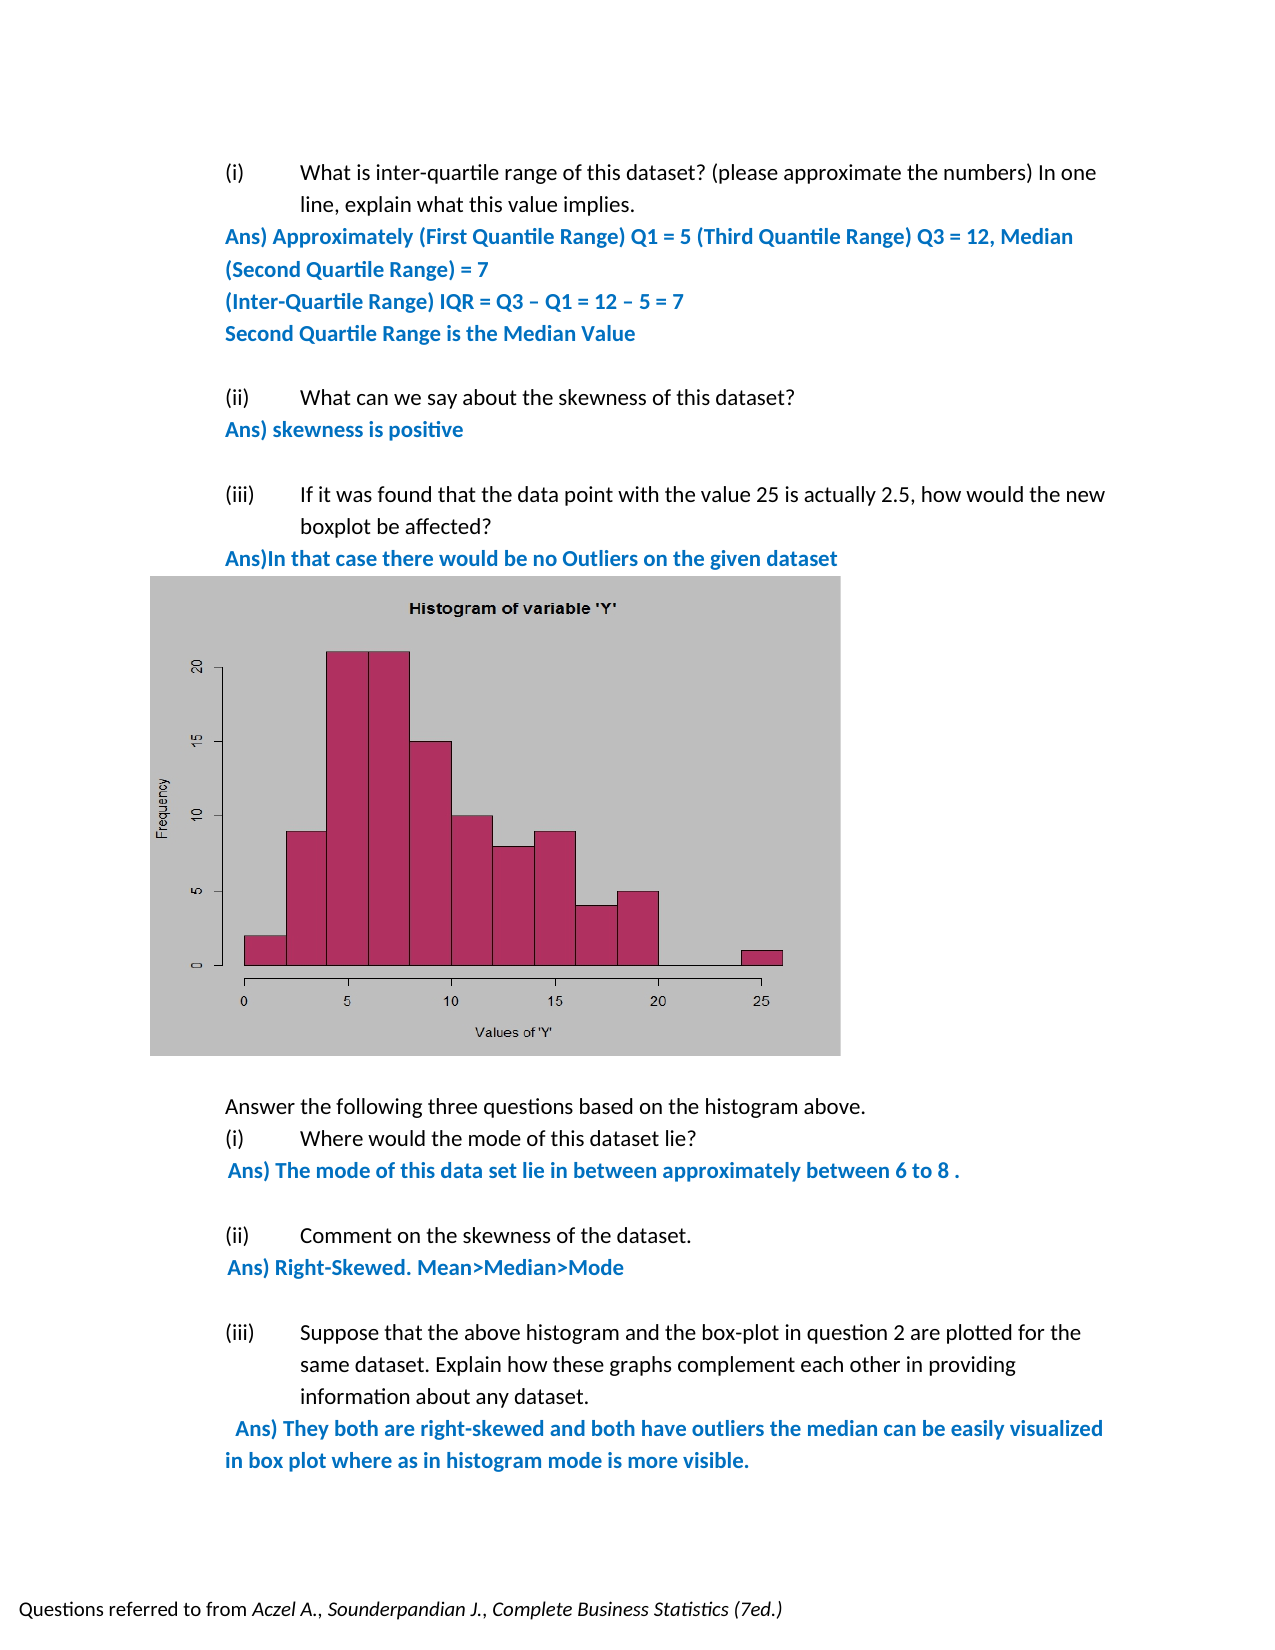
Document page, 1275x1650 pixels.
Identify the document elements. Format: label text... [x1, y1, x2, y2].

text Second Quartile Range is the Median Value [225, 319, 1125, 347]
list Where would the mode of this dataset lie? [225, 1124, 1125, 1152]
list Comment on the skewness of the dataset. [225, 1221, 1125, 1249]
text Ans) They both are right-skewed and both have outliers the median can be easily visualized in box plot where as in histogram mode is more visible. [225, 1414, 1125, 1474]
text Ans)In that case there would be no Outliers on the given dataset [225, 544, 1125, 572]
list Suppose that the above histogram and the box-plot in question 2 are plotted for the same dataset. Explain how these graphs complement each other in providing information about any dataset. [225, 1318, 1125, 1410]
list What is inter-quartile range of this dataset? (please approximate the numbers) In one line, explain what this value implies. [225, 158, 1125, 218]
list If it was found that the data point with the value 25 is actually 2.5, how would the new boxplot be affected? [225, 480, 1125, 540]
text (Inter-Quartile Range) IQR = Q3 – Q1 = 12 – 5 = 7 [225, 287, 1125, 315]
text Ans) skewness is positive [225, 416, 1125, 444]
text Ans) Right-Skewed. Mean>Median>Mode [150, 1253, 1125, 1281]
text Ans) The mode of this data set lie in between approximately between 6 to 8 . [150, 1157, 1125, 1185]
text Ans) Approximately (First Quantile Range) Q1 = 5 (Third Quantile Range) Q3 = 12, Median (Second Quartile Range) = 7 [225, 222, 1125, 283]
list Answer the following three questions based on the histogram above. [225, 1092, 1125, 1120]
list What can we say about the skewness of this dataset? [225, 383, 1125, 411]
picture [150, 576, 841, 1056]
